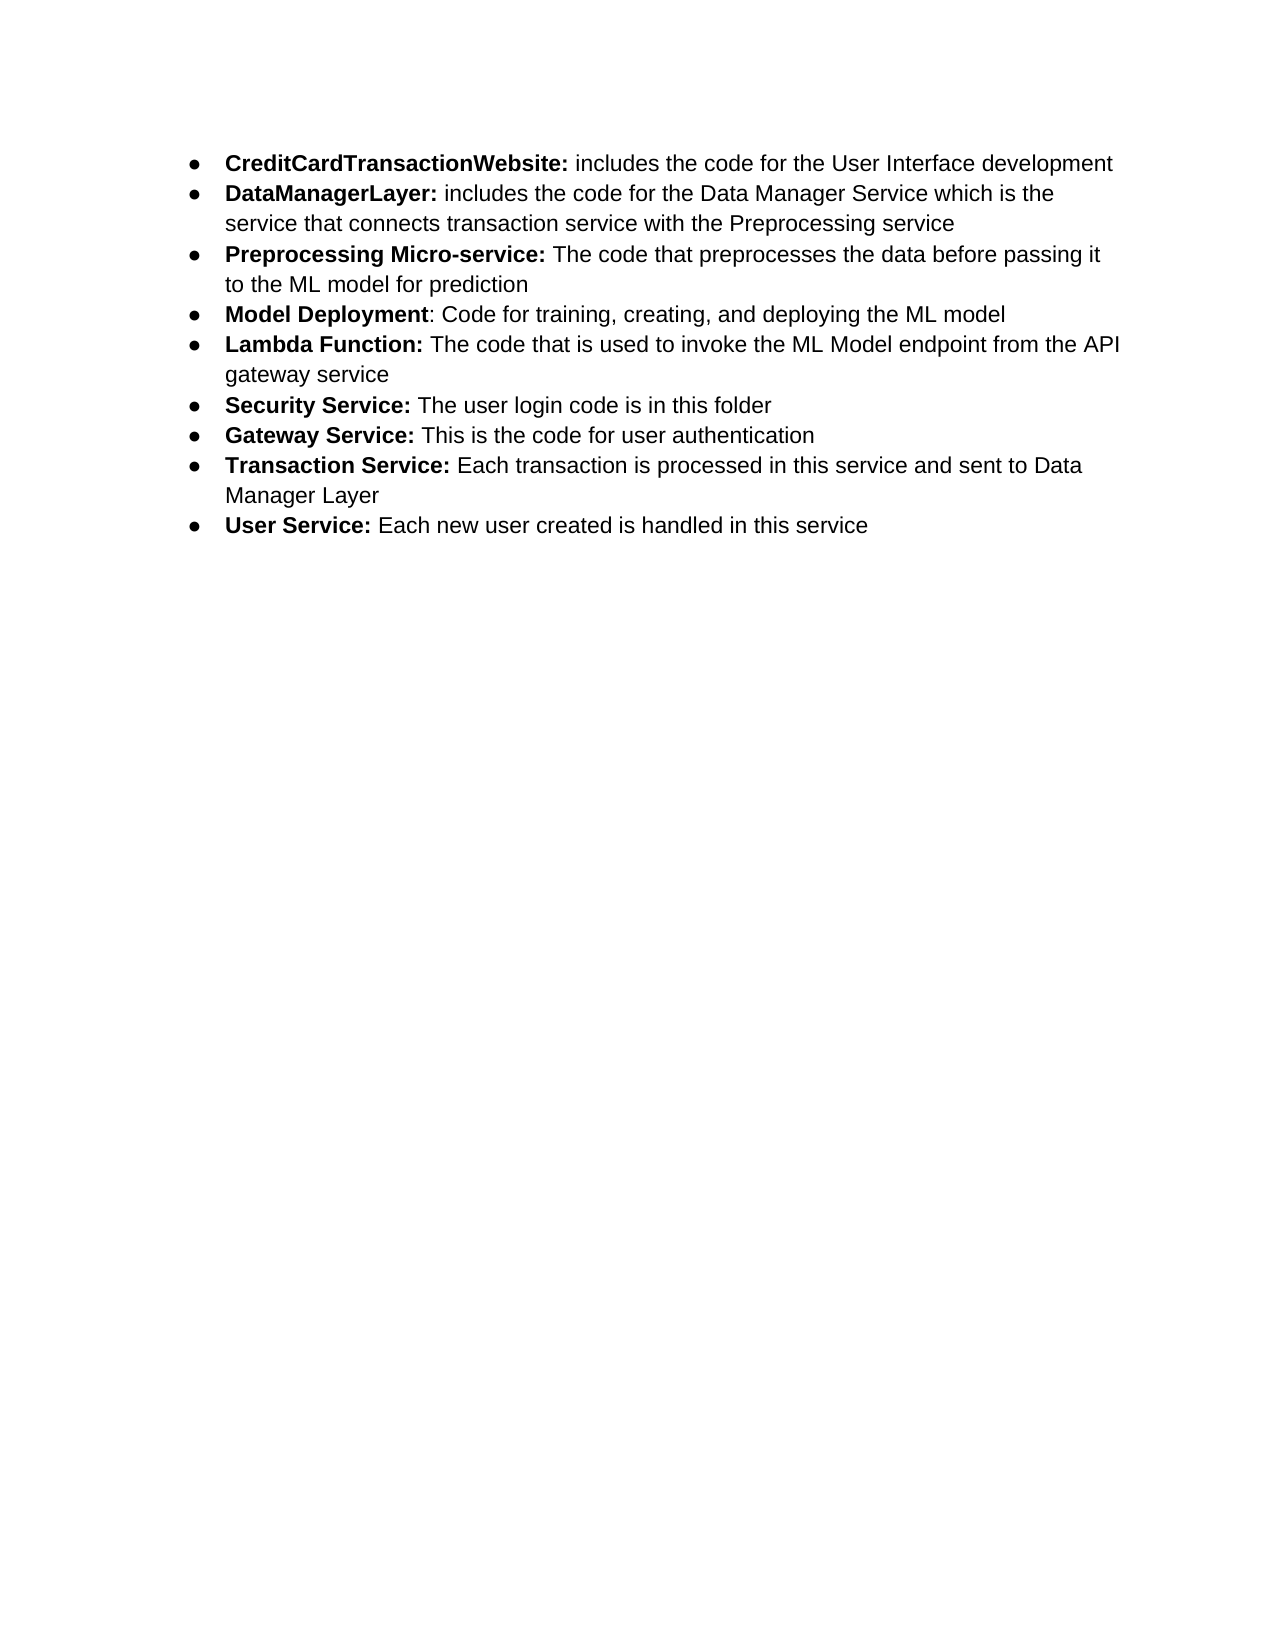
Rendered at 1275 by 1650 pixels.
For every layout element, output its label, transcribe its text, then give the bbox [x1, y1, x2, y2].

list Lambda Function: The code that is used to invoke the ML Model endpoint from the API gateway service [187, 331, 1125, 388]
list Model Deployment: Code for training, creating, and deploying the ML model [187, 301, 1125, 327]
list Transaction Service: Each transaction is processed in this service and sent to Data Manager Layer [187, 452, 1125, 509]
list Gateway Service: This is the code for user authentication [187, 422, 1125, 448]
list CreditCardTransactionWebsite: includes the code for the User Interface development [187, 150, 1125, 176]
list Security Service: The user login code is in this folder [187, 392, 1125, 418]
list DataManagerLayer: includes the code for the Data Manager Service which is the service that connects transaction service with the Preprocessing service [187, 180, 1125, 237]
list Preprocessing Micro-service: The code that preprocesses the data before passing it to the ML model for prediction [187, 241, 1125, 297]
list User Service: Each new user created is handled in this service [187, 512, 1125, 539]
